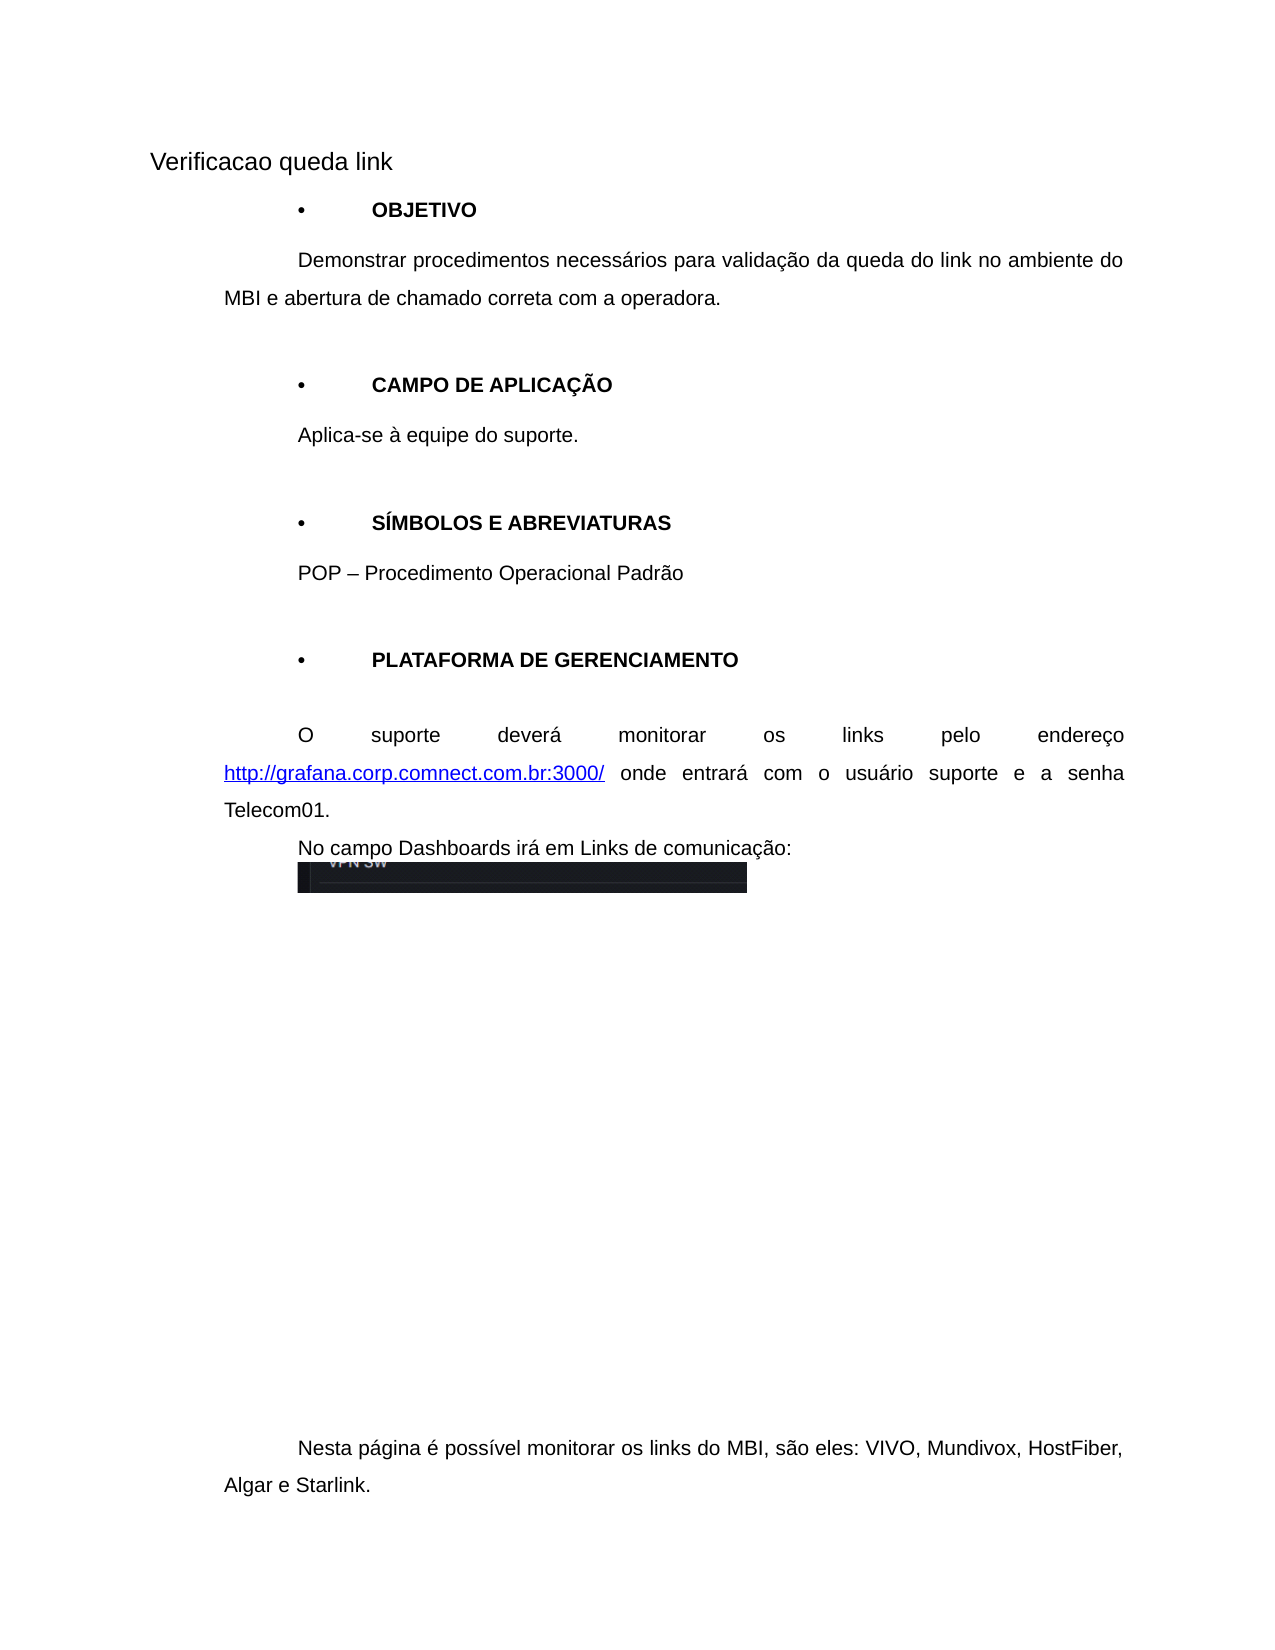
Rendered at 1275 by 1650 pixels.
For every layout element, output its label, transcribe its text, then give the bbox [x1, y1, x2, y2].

text No campo Dashboards irá em Links de comunicação: [224, 825, 1125, 862]
text Verificacao queda link [150, 150, 1125, 175]
text Demonstrar procedimentos necessários para validação da queda do link no ambiente do MBI e abertura de chamado correta com a operadora. [224, 237, 1125, 312]
list Campo de aplicação [224, 362, 1125, 400]
text POP – Procedimento Operacional Padrão [224, 550, 1125, 587]
text Nesta página é possível monitorar os links do MBI, são eles: VIVO, Mundivox, HostFiber, Algar e Starlink. [224, 1425, 1125, 1500]
list Símbolos e Abreviaturas [224, 500, 1125, 537]
text Aplica-se à equipe do suporte. [224, 412, 1125, 450]
text O suporte deverá monitorar os links pelo endereço http://grafana.corp.comnect.com.br:3000/ onde entrará com o usuário suporte e a senha Telecom01. [224, 712, 1125, 825]
list Objetivo [224, 187, 1125, 225]
list Plataforma de gerenciamento [224, 637, 1125, 675]
